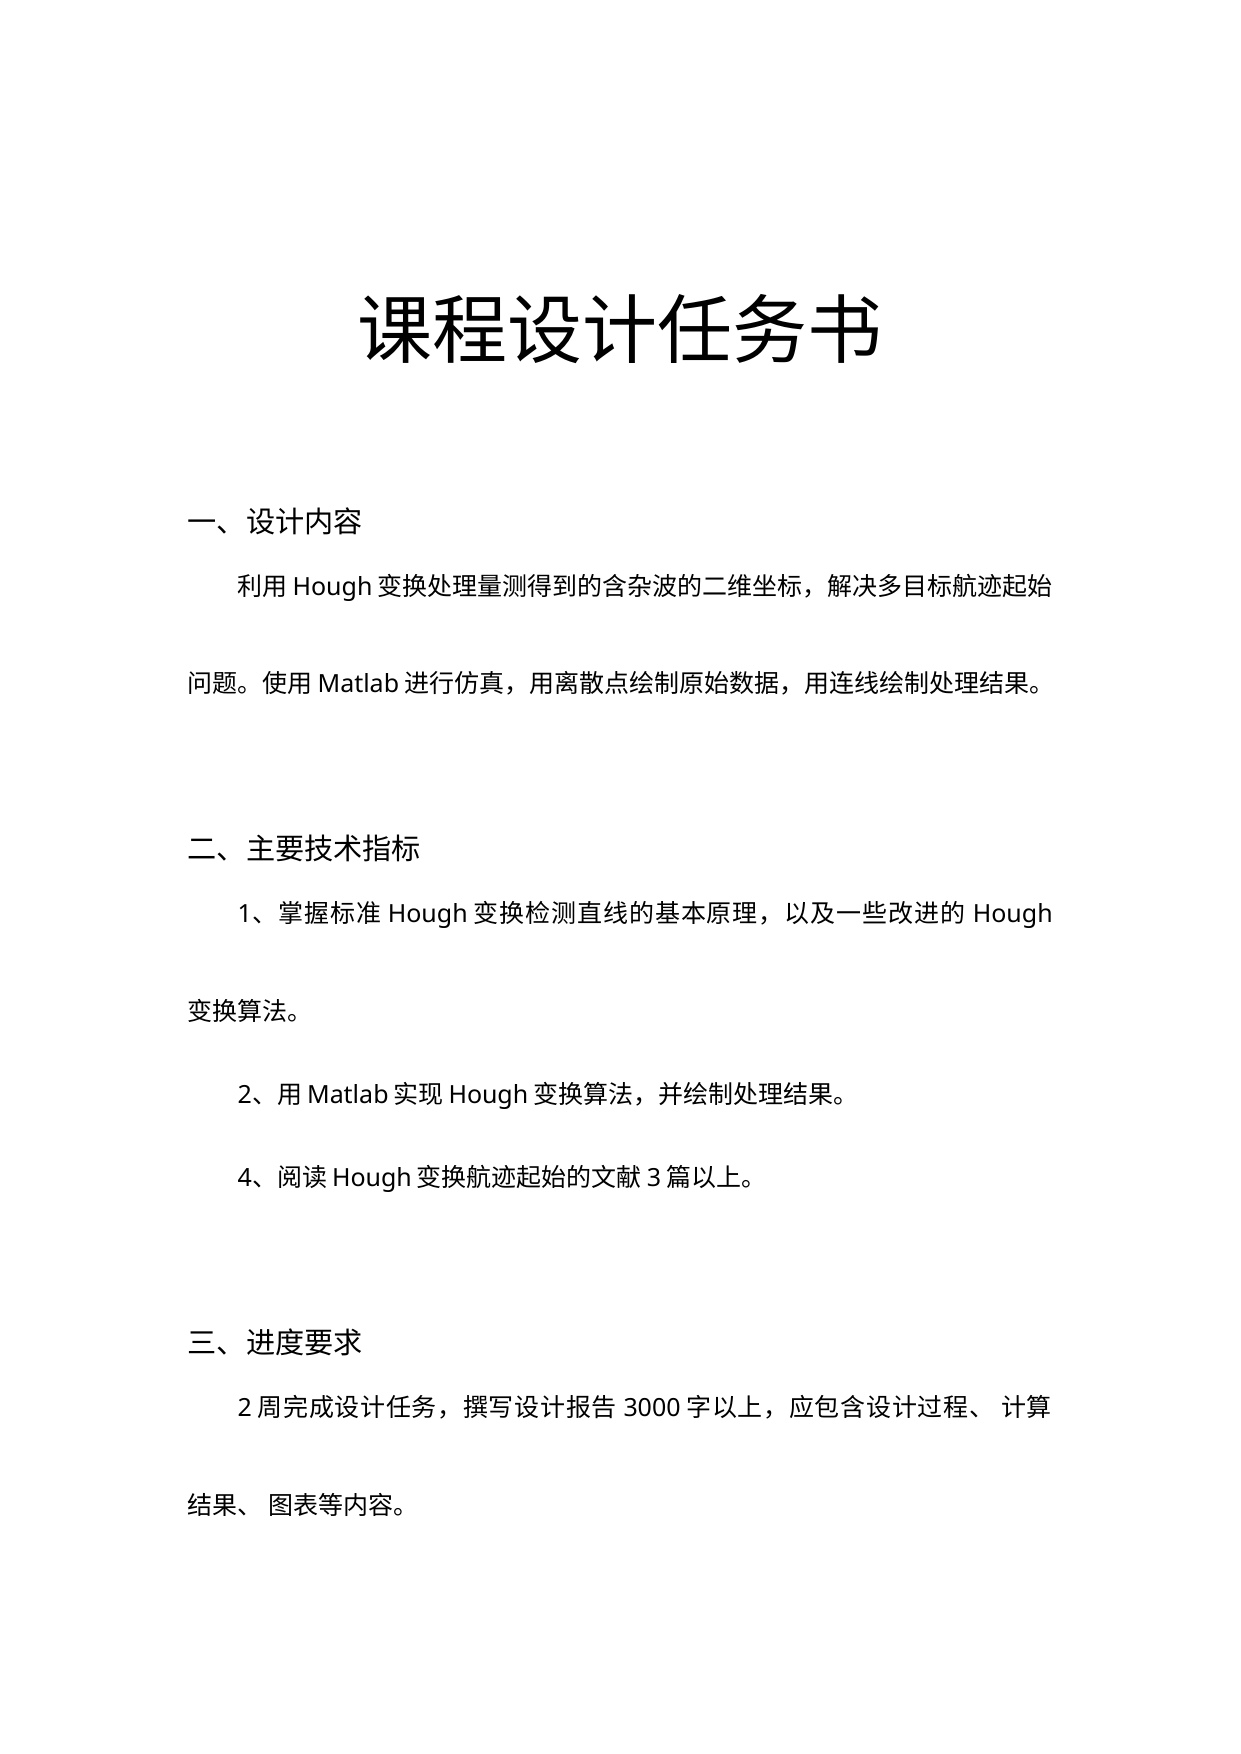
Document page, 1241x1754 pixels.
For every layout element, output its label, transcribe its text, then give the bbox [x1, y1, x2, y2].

text 一、设计内容 [187, 487, 1053, 552]
text 利用Hough变换处理量测得到的含杂波的二维坐标，解决多目标航迹起始问题。使用Matlab进行仿真，用离散点绘制原始数据，用连线绘制处理结果。 [187, 552, 1053, 714]
text 二、主要技术指标 [187, 814, 1053, 879]
text 课程设计任务书 [187, 259, 1053, 389]
text 2、用Matlab实现Hough变换算法，并绘制处理结果。 [187, 1060, 1053, 1125]
text 1、掌握标准Hough变换检测直线的基本原理，以及一些改进的Hough变换算法。 [187, 879, 1053, 1042]
text 三、进度要求 [187, 1308, 1053, 1373]
text 2周完成设计任务，撰写设计报告3000字以上，应包含设计过程、 计算结果、 图表等内容。 [187, 1373, 1053, 1536]
text 4、阅读Hough变换航迹起始的文献3篇以上。 [187, 1143, 1053, 1208]
